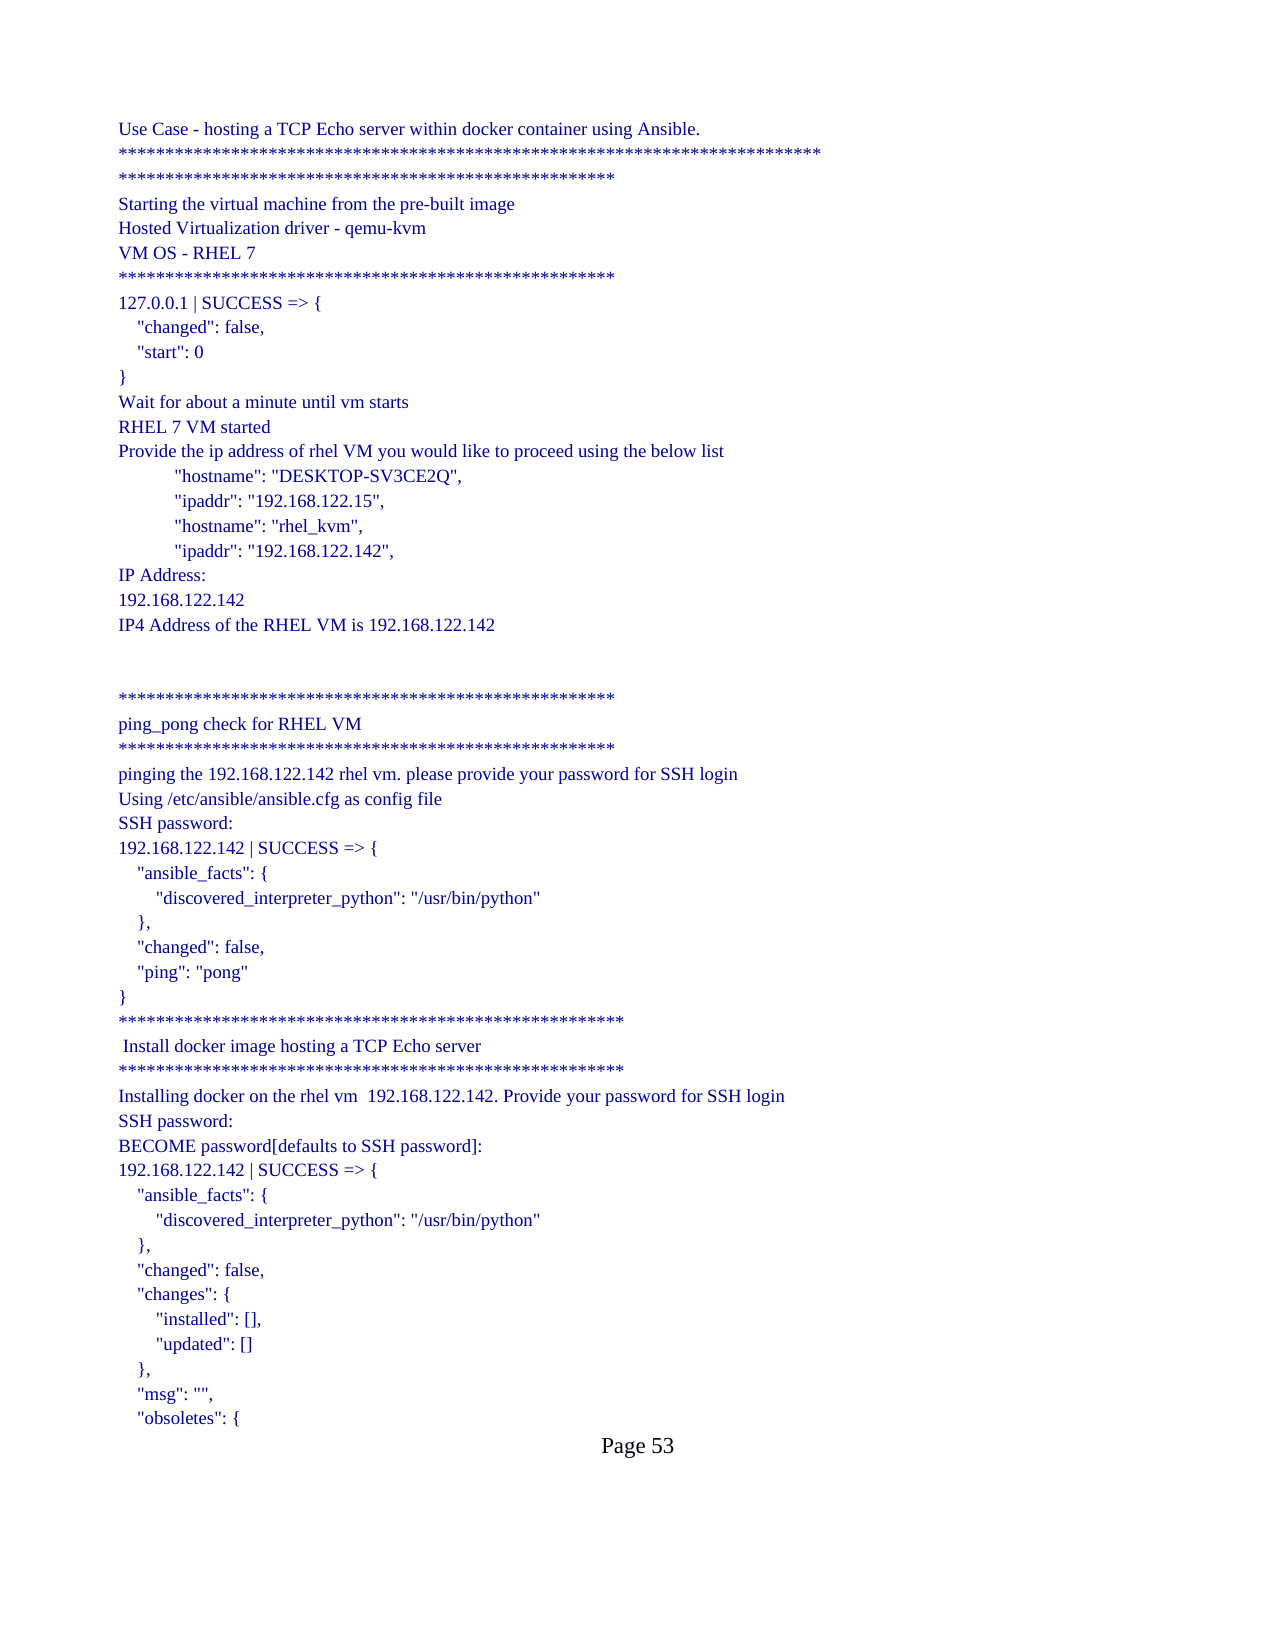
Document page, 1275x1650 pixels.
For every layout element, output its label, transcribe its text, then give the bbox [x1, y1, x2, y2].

text 127.0.0.1 | SUCCESS => { [118, 292, 1157, 313]
text pinging the 192.168.122.142 rhel vm. please provide your password for SSH login [118, 763, 1157, 784]
text "ipaddr": "192.168.122.15", [118, 490, 1157, 512]
text ****************************************************** [118, 1060, 1157, 1082]
text "discovered_interpreter_python": "/usr/bin/python" [118, 887, 1157, 908]
text Using /etc/ansible/ansible.cfg as config file [118, 787, 1157, 809]
text "ansible_facts": { [118, 1184, 1157, 1206]
text "ping": "pong" [118, 961, 1157, 983]
text "hostname": "DESKTOP-SV3CE2Q", [118, 465, 1157, 487]
text "ipaddr": "192.168.122.142", [118, 539, 1157, 561]
text }, [118, 911, 1157, 933]
text ****************************************************** [118, 1011, 1157, 1032]
text "changed": false, [118, 1258, 1157, 1280]
text "ansible_facts": { [118, 862, 1157, 883]
text SSH password: [118, 812, 1157, 834]
text 192.168.122.142 | SUCCESS => { [118, 837, 1157, 859]
text Hosted Virtualization driver - qemu-kvm [118, 217, 1157, 239]
text Install docker image hosting a TCP Echo server [118, 1035, 1157, 1057]
text "changed": false, [118, 316, 1157, 338]
text "changes": { [118, 1283, 1157, 1305]
text 192.168.122.142 | SUCCESS => { [118, 1159, 1157, 1181]
text "start": 0 [118, 341, 1157, 363]
text IP Address: [118, 564, 1157, 586]
text "msg": "", [118, 1382, 1157, 1404]
text }, [118, 1358, 1157, 1379]
text Wait for about a minute until vm starts [118, 391, 1157, 412]
text "installed": [], [118, 1308, 1157, 1330]
text "obsoletes": { [118, 1407, 1157, 1429]
text RHEL 7 VM started [118, 416, 1157, 437]
text "discovered_interpreter_python": "/usr/bin/python" [118, 1209, 1157, 1231]
text }, [118, 1234, 1157, 1255]
text "hostname": "rhel_kvm", [118, 515, 1157, 536]
text ***************************************************** [118, 267, 1157, 288]
text } [118, 366, 1157, 388]
text Use Case - hosting a TCP Echo server within docker container using Ansible. [118, 118, 1157, 140]
text BECOME password[defaults to SSH password]: [118, 1134, 1157, 1156]
text Installing docker on the rhel vm 192.168.122.142. Provide your password for SSH login [118, 1085, 1157, 1107]
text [118, 143, 1157, 164]
text 192.168.122.142 [118, 589, 1157, 611]
text } [118, 986, 1157, 1007]
text VM OS - RHEL 7 [118, 242, 1157, 264]
text ***************************************************** [118, 168, 1157, 189]
text Starting the virtual machine from the pre-built image [118, 192, 1157, 214]
text "changed": false, [118, 936, 1157, 958]
text "updated": [] [118, 1333, 1157, 1354]
text IP4 Address of the RHEL VM is 192.168.122.142 [118, 614, 1157, 636]
text ***************************************************** [118, 738, 1157, 759]
text Provide the ip address of rhel VM you would like to proceed using the below list [118, 440, 1157, 462]
text SSH password: [118, 1110, 1157, 1131]
text ping_pong check for RHEL VM [118, 713, 1157, 735]
text ***************************************************** [118, 688, 1157, 710]
